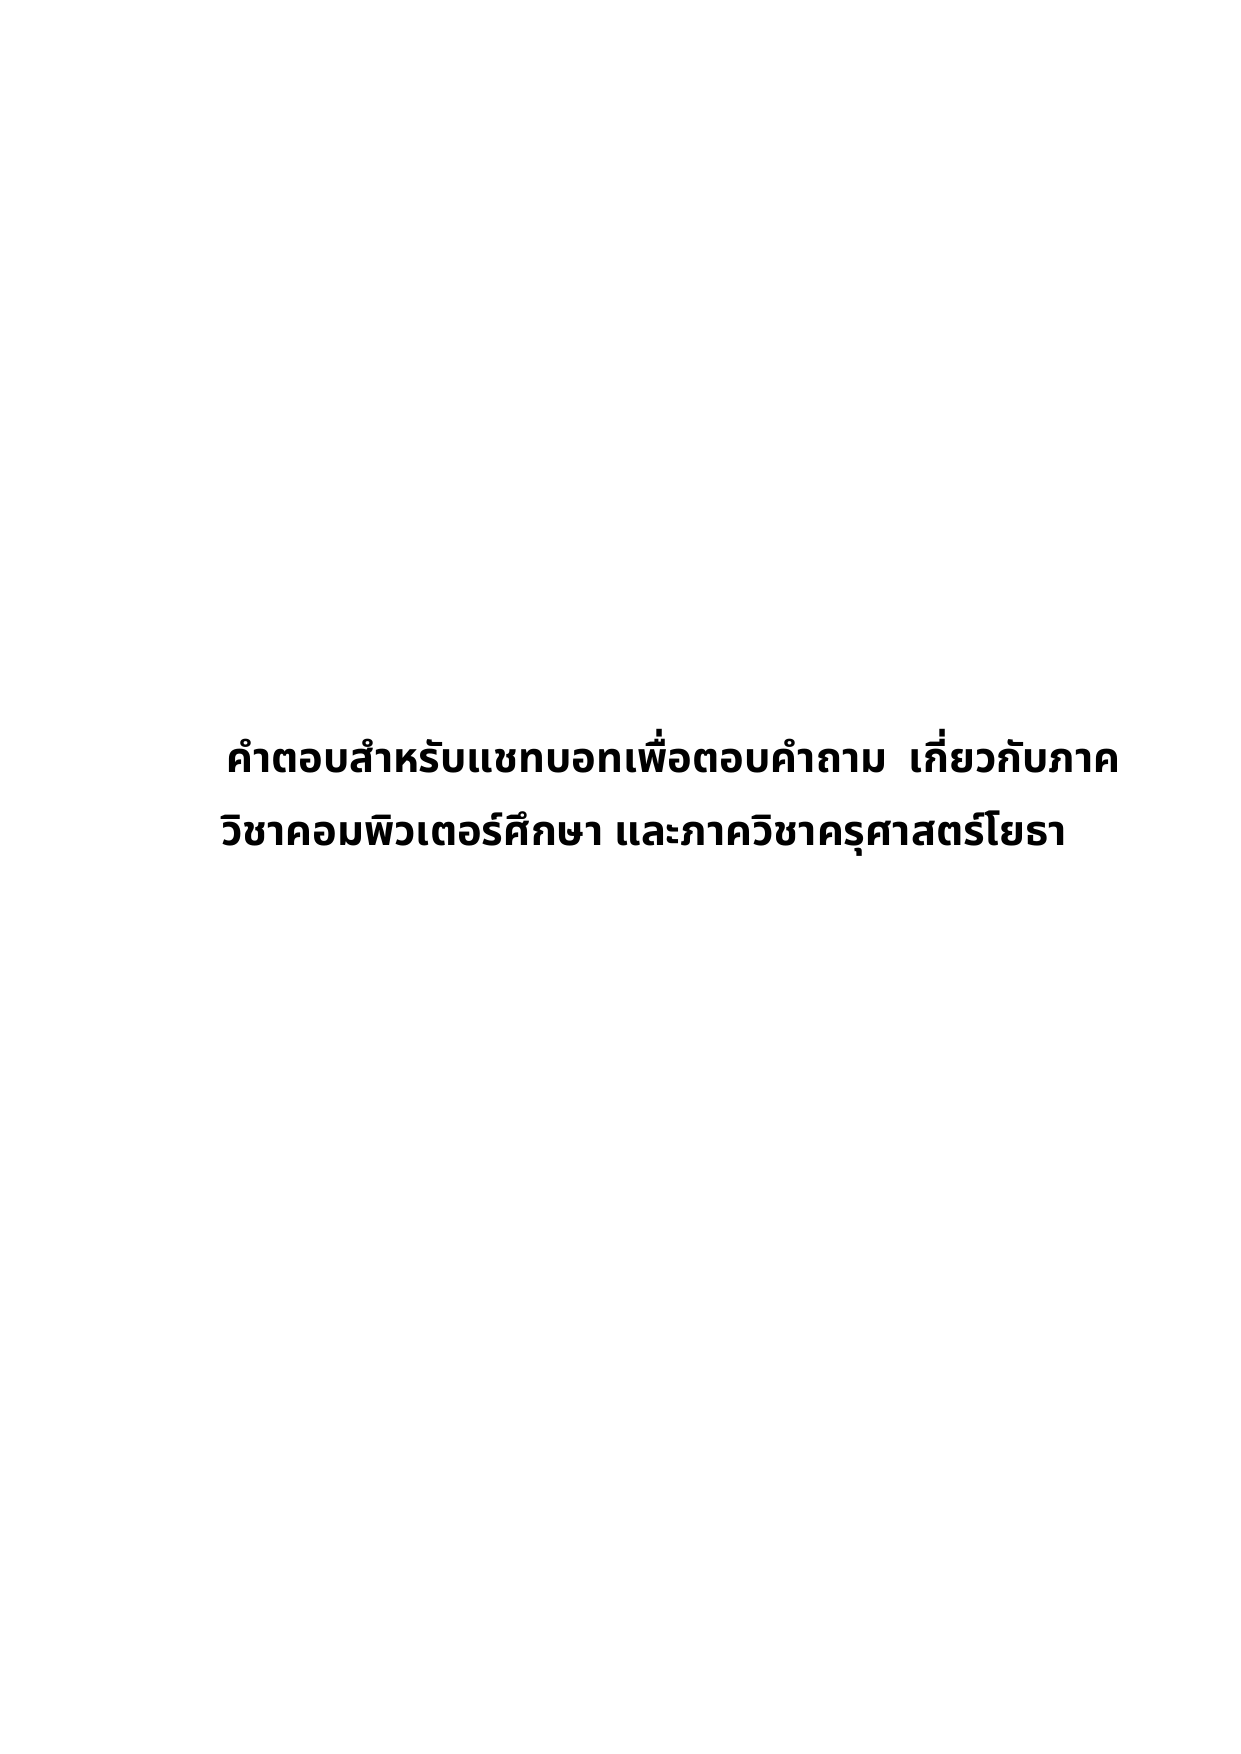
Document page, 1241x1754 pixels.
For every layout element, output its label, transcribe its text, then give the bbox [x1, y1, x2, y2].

text คำตอบสำหรับแชทบอทเพื่อตอบคำถาม เกี่ยวกับภาควิชาคอมพิวเตอร์ศึกษา และภาควิชาครุศาสตร์โยธา [142, 728, 1146, 864]
